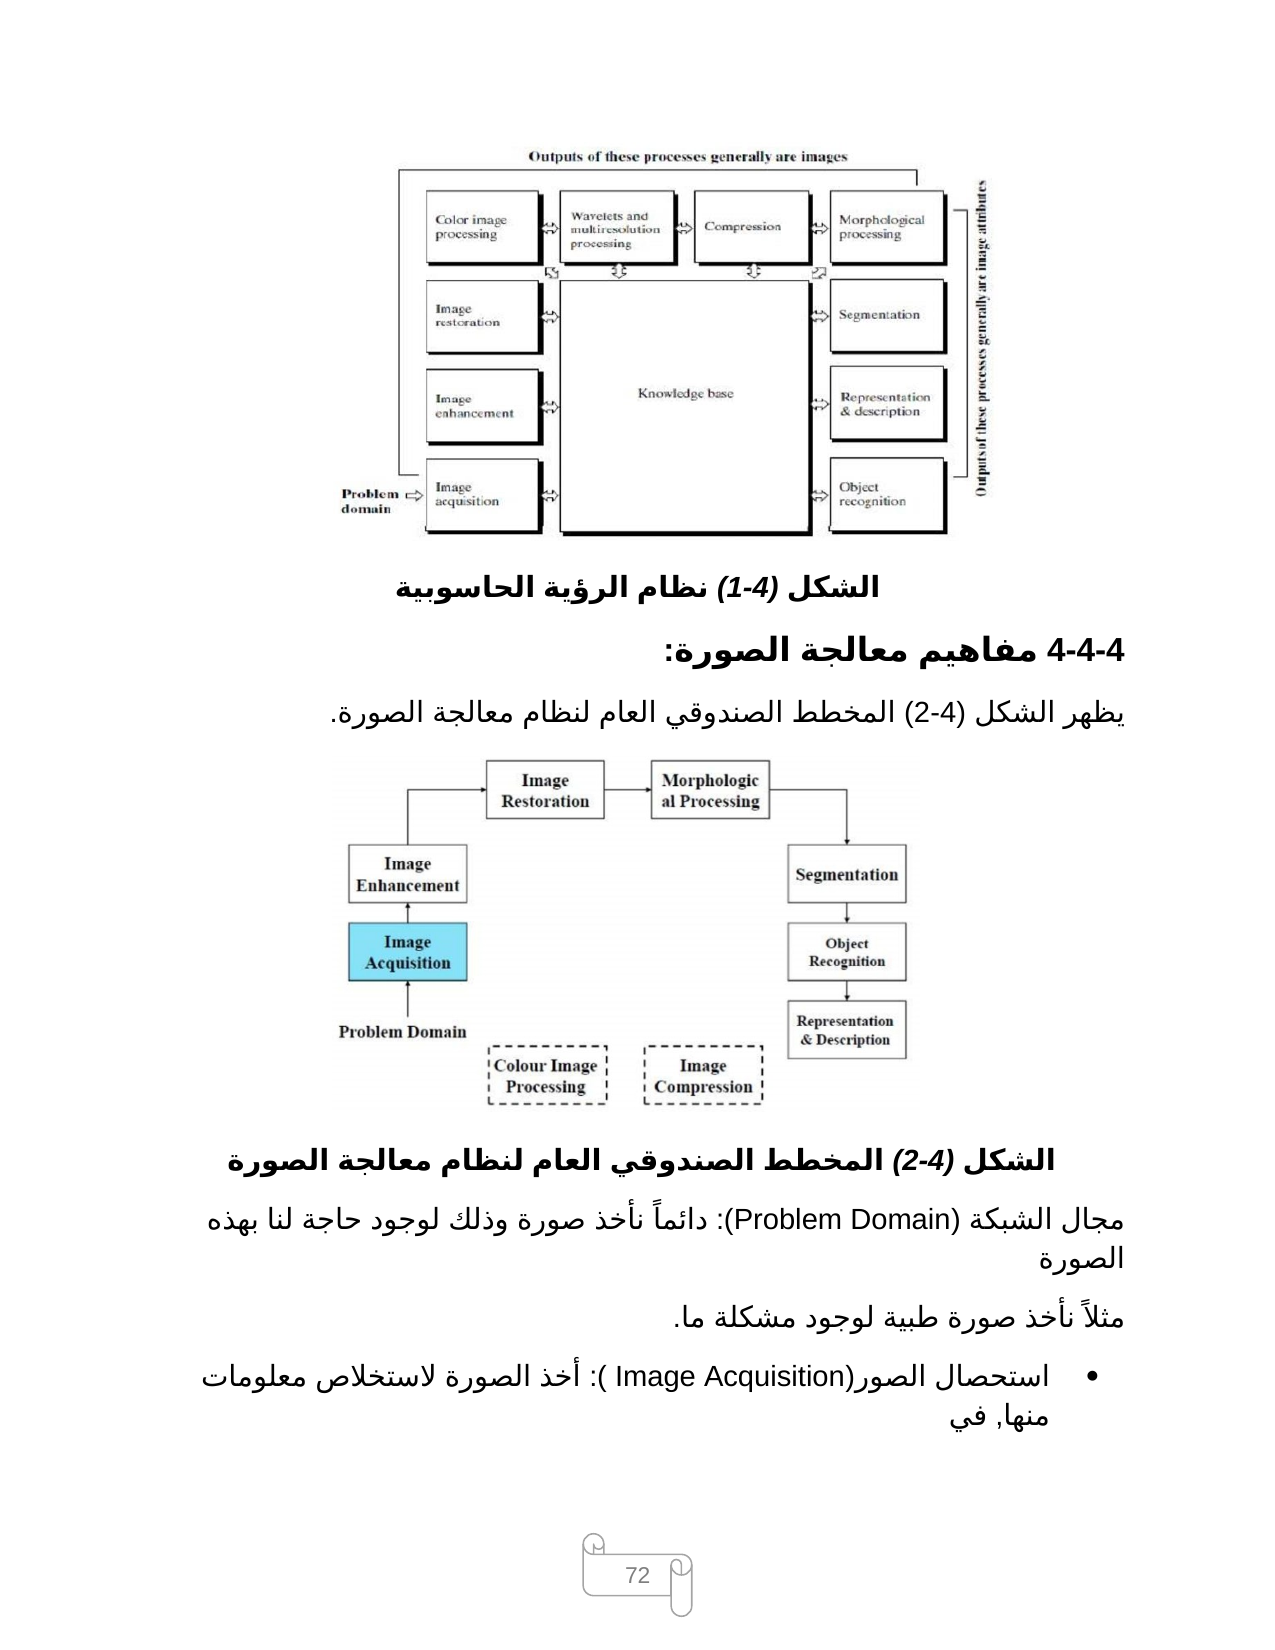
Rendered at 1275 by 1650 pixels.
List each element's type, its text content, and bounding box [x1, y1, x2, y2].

picture [331, 756, 921, 1112]
list استحصال الصور(Image Acquisition ): أخذ الصورة لاستخلاص معلومات منها, في [150, 1359, 1087, 1432]
text مثلاً نأخذ صورة طبية لوجود مشكلة ما. [150, 1300, 1125, 1334]
text الشكل (4-1) نظام الرؤية الحاسوبية [150, 570, 1125, 604]
text مجال الشبكة (Problem Domain): دائماً نأخذ صورة وذلك لوجود حاجة لنا بهذه الصورة [150, 1202, 1125, 1274]
picture [333, 142, 999, 541]
text يظهر الشكل (4-2) المخطط الصندوقي العام لنظام معالجة الصورة. [150, 695, 1125, 728]
text 4-4-4 مفاهيم معالجة الصورة: [150, 630, 1125, 668]
